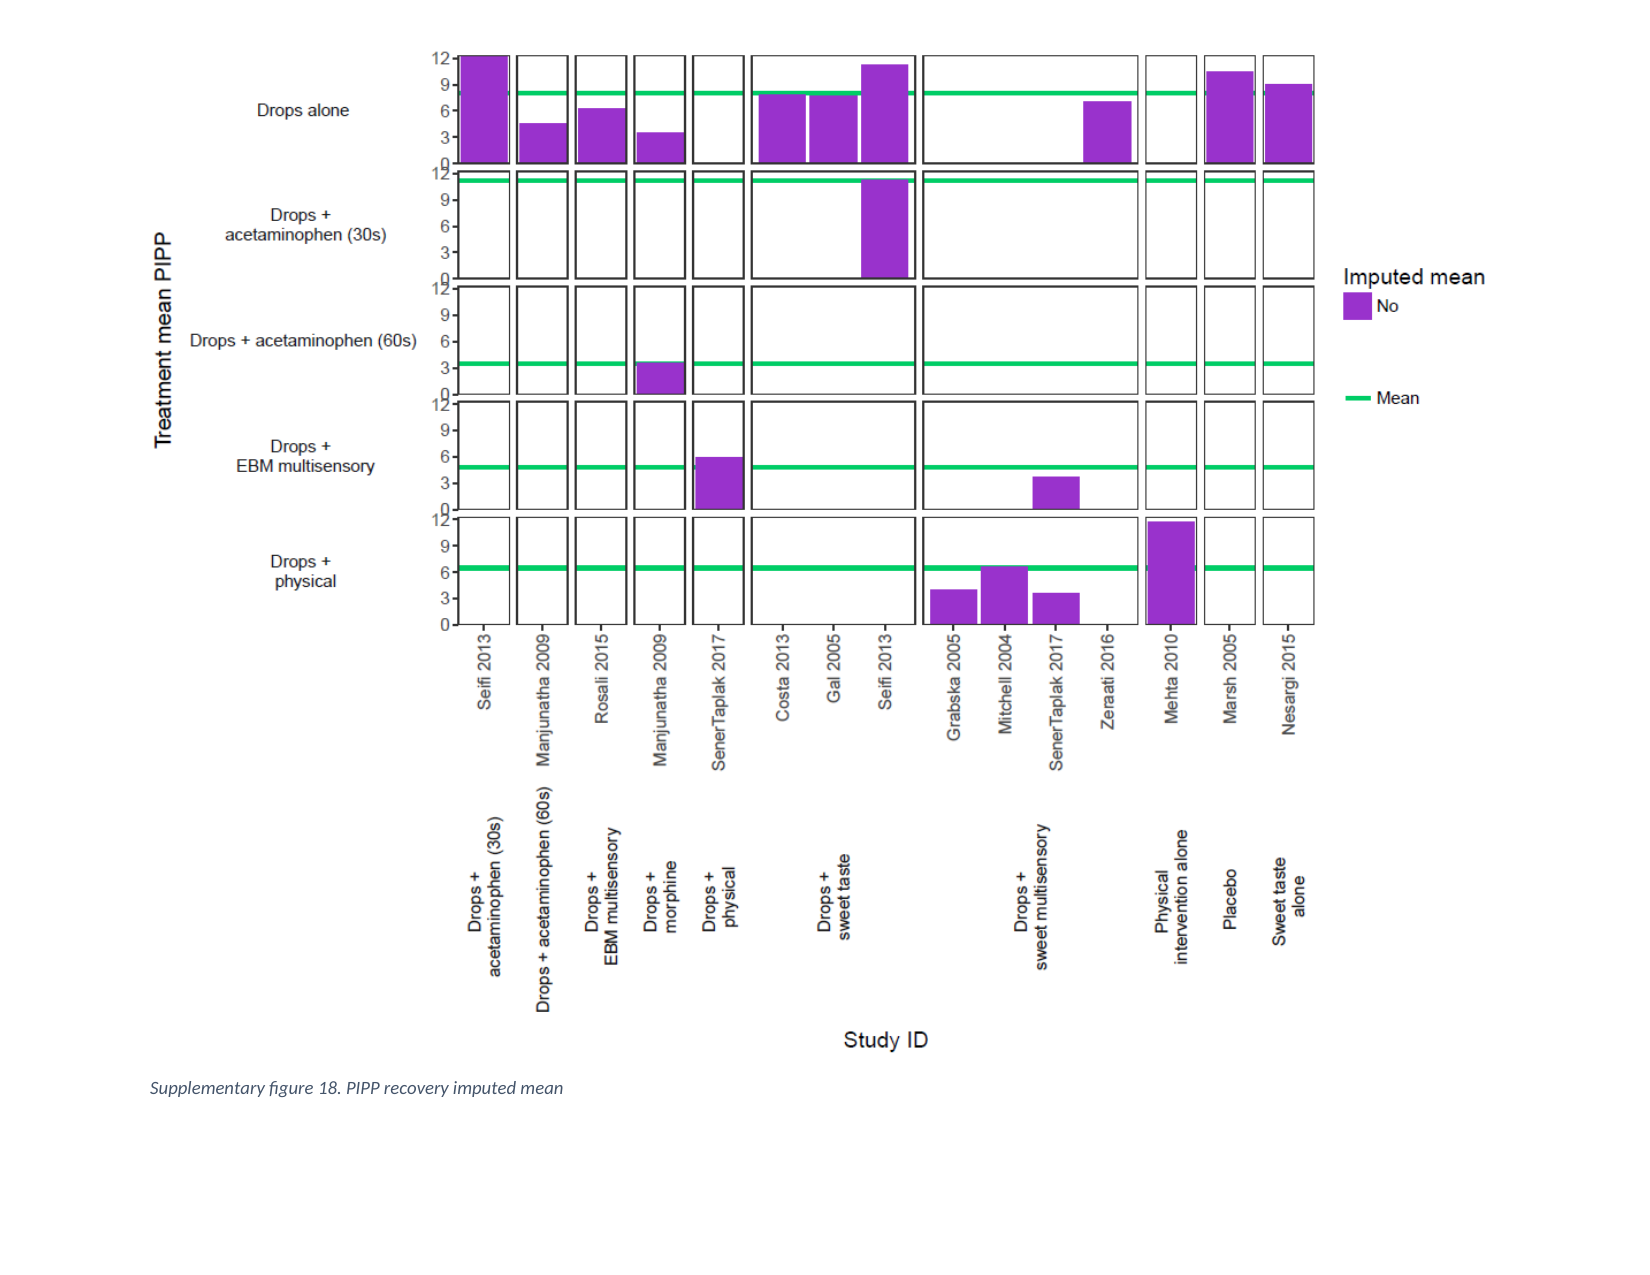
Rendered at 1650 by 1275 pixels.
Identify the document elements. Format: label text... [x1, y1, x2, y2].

picture [150, 46, 1500, 1058]
text Supplementary figure 18. PIPP recovery imputed mean [150, 1076, 1500, 1099]
